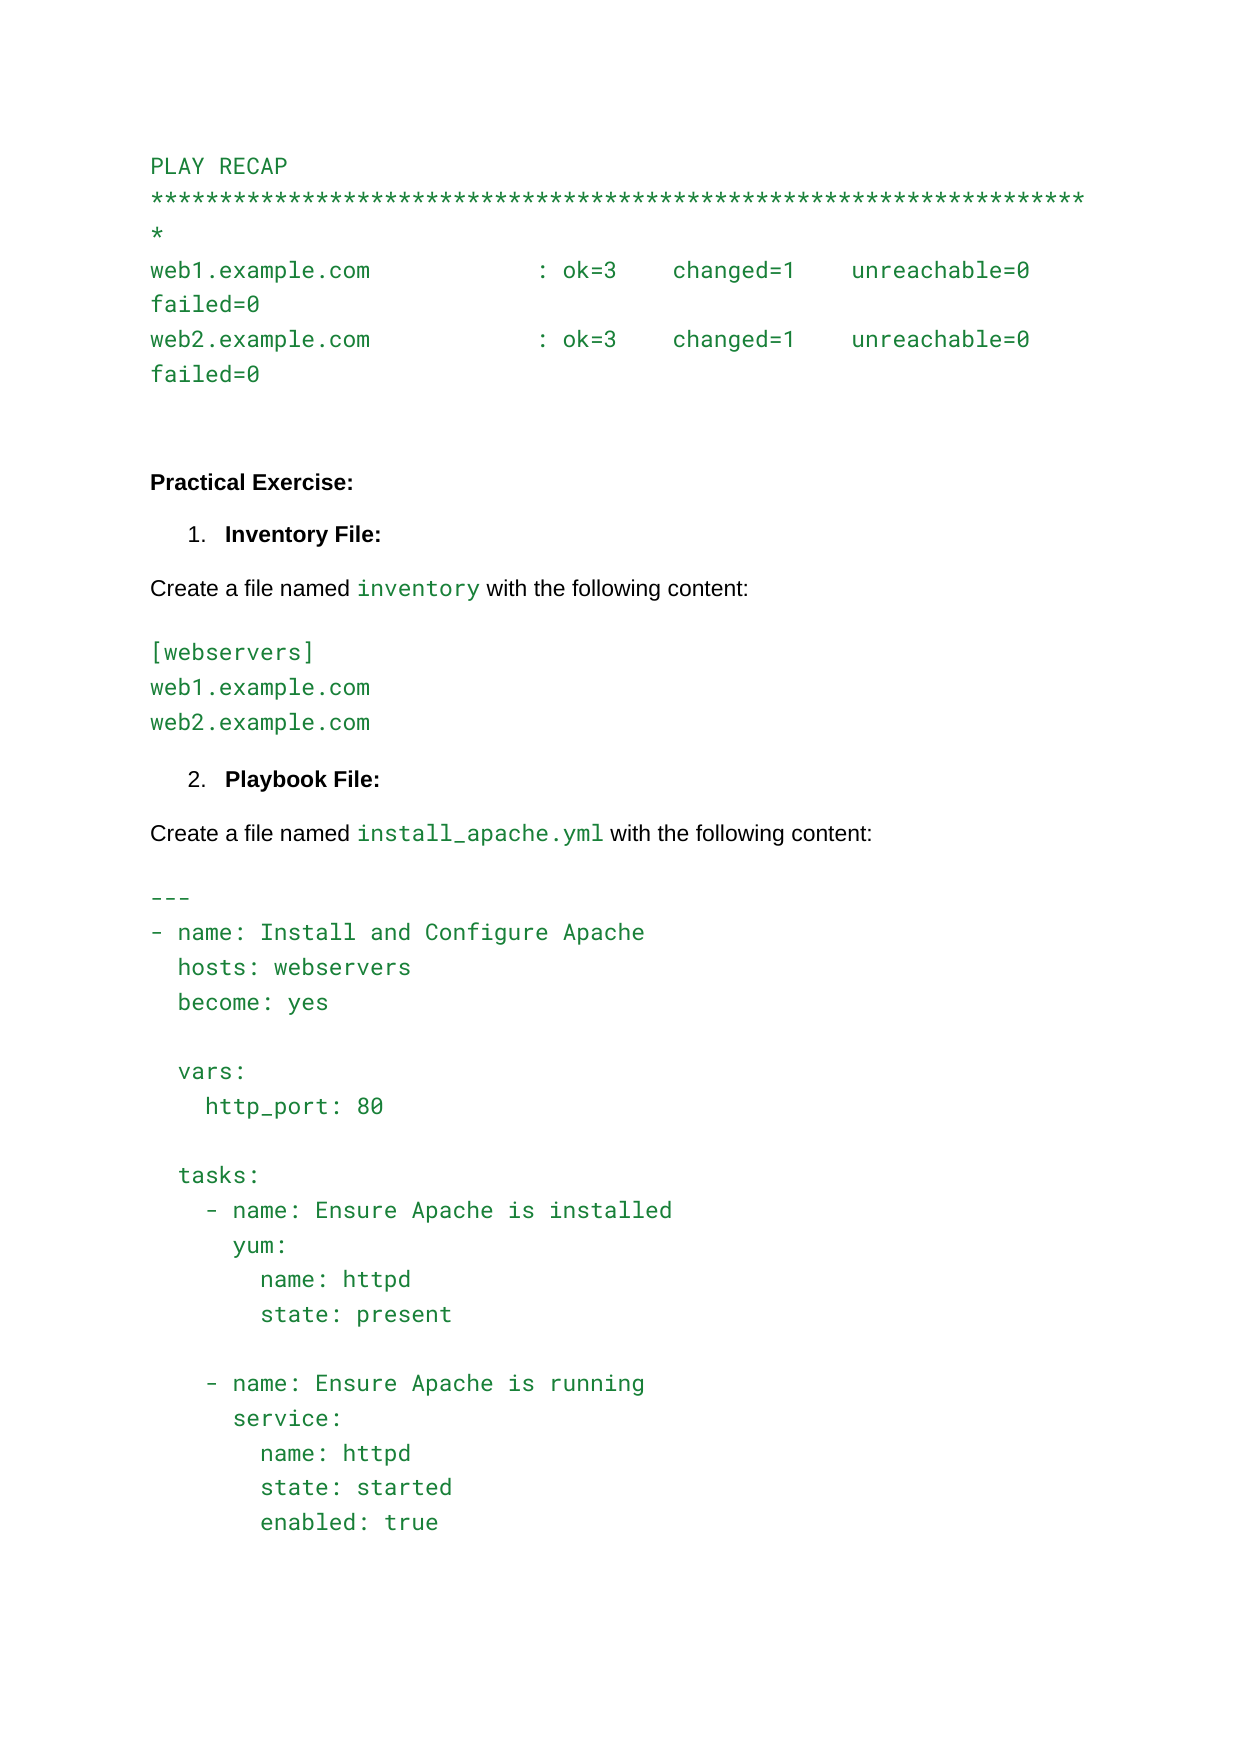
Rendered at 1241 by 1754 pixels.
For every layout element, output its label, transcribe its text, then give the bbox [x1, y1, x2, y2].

text web2.example.com [150, 706, 1090, 736]
text Create a file named inventory with the following content: [webservers] [150, 572, 1090, 667]
text state: started [150, 1472, 1090, 1502]
text web1.example.com : ok=3 changed=1 unreachable=0 failed=0 [150, 254, 1090, 319]
text vars: [150, 1056, 1090, 1086]
text name: httpd [150, 1437, 1090, 1467]
text hosts: webservers [150, 951, 1090, 982]
text http_port: 80 [150, 1090, 1090, 1120]
text yum: [150, 1229, 1090, 1259]
text - name: Ensure Apache is installed [150, 1194, 1090, 1224]
text become: yes [150, 986, 1090, 1016]
text - name: Ensure Apache is running [150, 1368, 1090, 1398]
text tasks: [150, 1159, 1090, 1190]
text - name: Install and Configure Apache [150, 917, 1090, 947]
text name: httpd [150, 1264, 1090, 1294]
text service: [150, 1402, 1090, 1433]
text Create a file named install_apache.yml with the following content: --- [150, 817, 1090, 912]
text Practical Exercise: [150, 469, 1090, 496]
text web1.example.com [150, 671, 1090, 702]
list Playbook File: [187, 766, 1090, 792]
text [150, 150, 1090, 249]
text state: present [150, 1298, 1090, 1328]
list Inventory File: [187, 521, 1090, 547]
text enabled: true [150, 1506, 1090, 1537]
text web2.example.com : ok=3 changed=1 unreachable=0 failed=0 [150, 323, 1090, 388]
